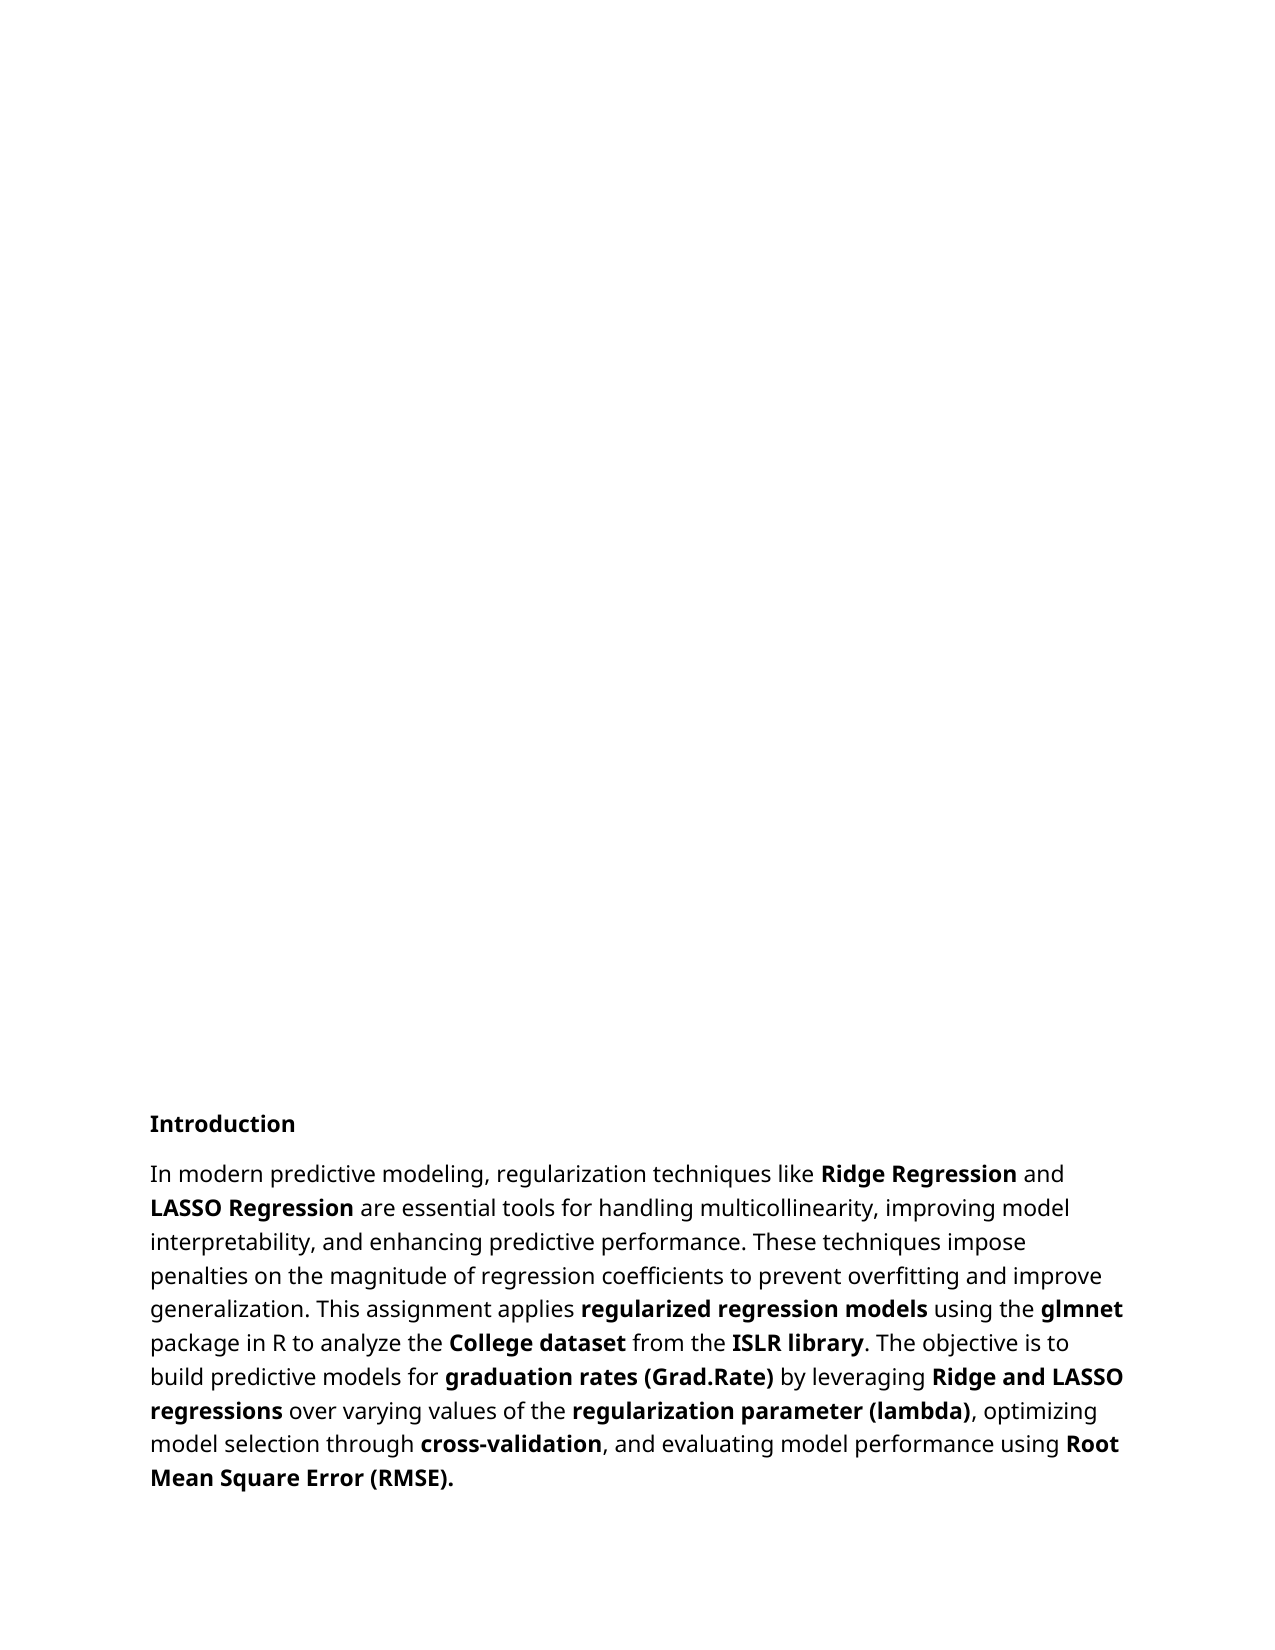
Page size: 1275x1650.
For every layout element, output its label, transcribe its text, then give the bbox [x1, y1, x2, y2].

text In modern predictive modeling, regularization techniques like Ridge Regression and LASSO Regression are essential tools for handling multicollinearity, improving model interpretability, and enhancing predictive performance. These techniques impose penalties on the magnitude of regression coefficients to prevent overfitting and improve generalization. This assignment applies regularized regression models using the glmnet package in R to analyze the College dataset from the ISLR library. The objective is to build predictive models for graduation rates (Grad.Rate) by leveraging Ridge and LASSO regressions over varying values of the regularization parameter (lambda), optimizing model selection through cross-validation, and evaluating model performance using Root Mean Square Error (RMSE). [150, 1158, 1125, 1493]
text Introduction [150, 1108, 1125, 1139]
